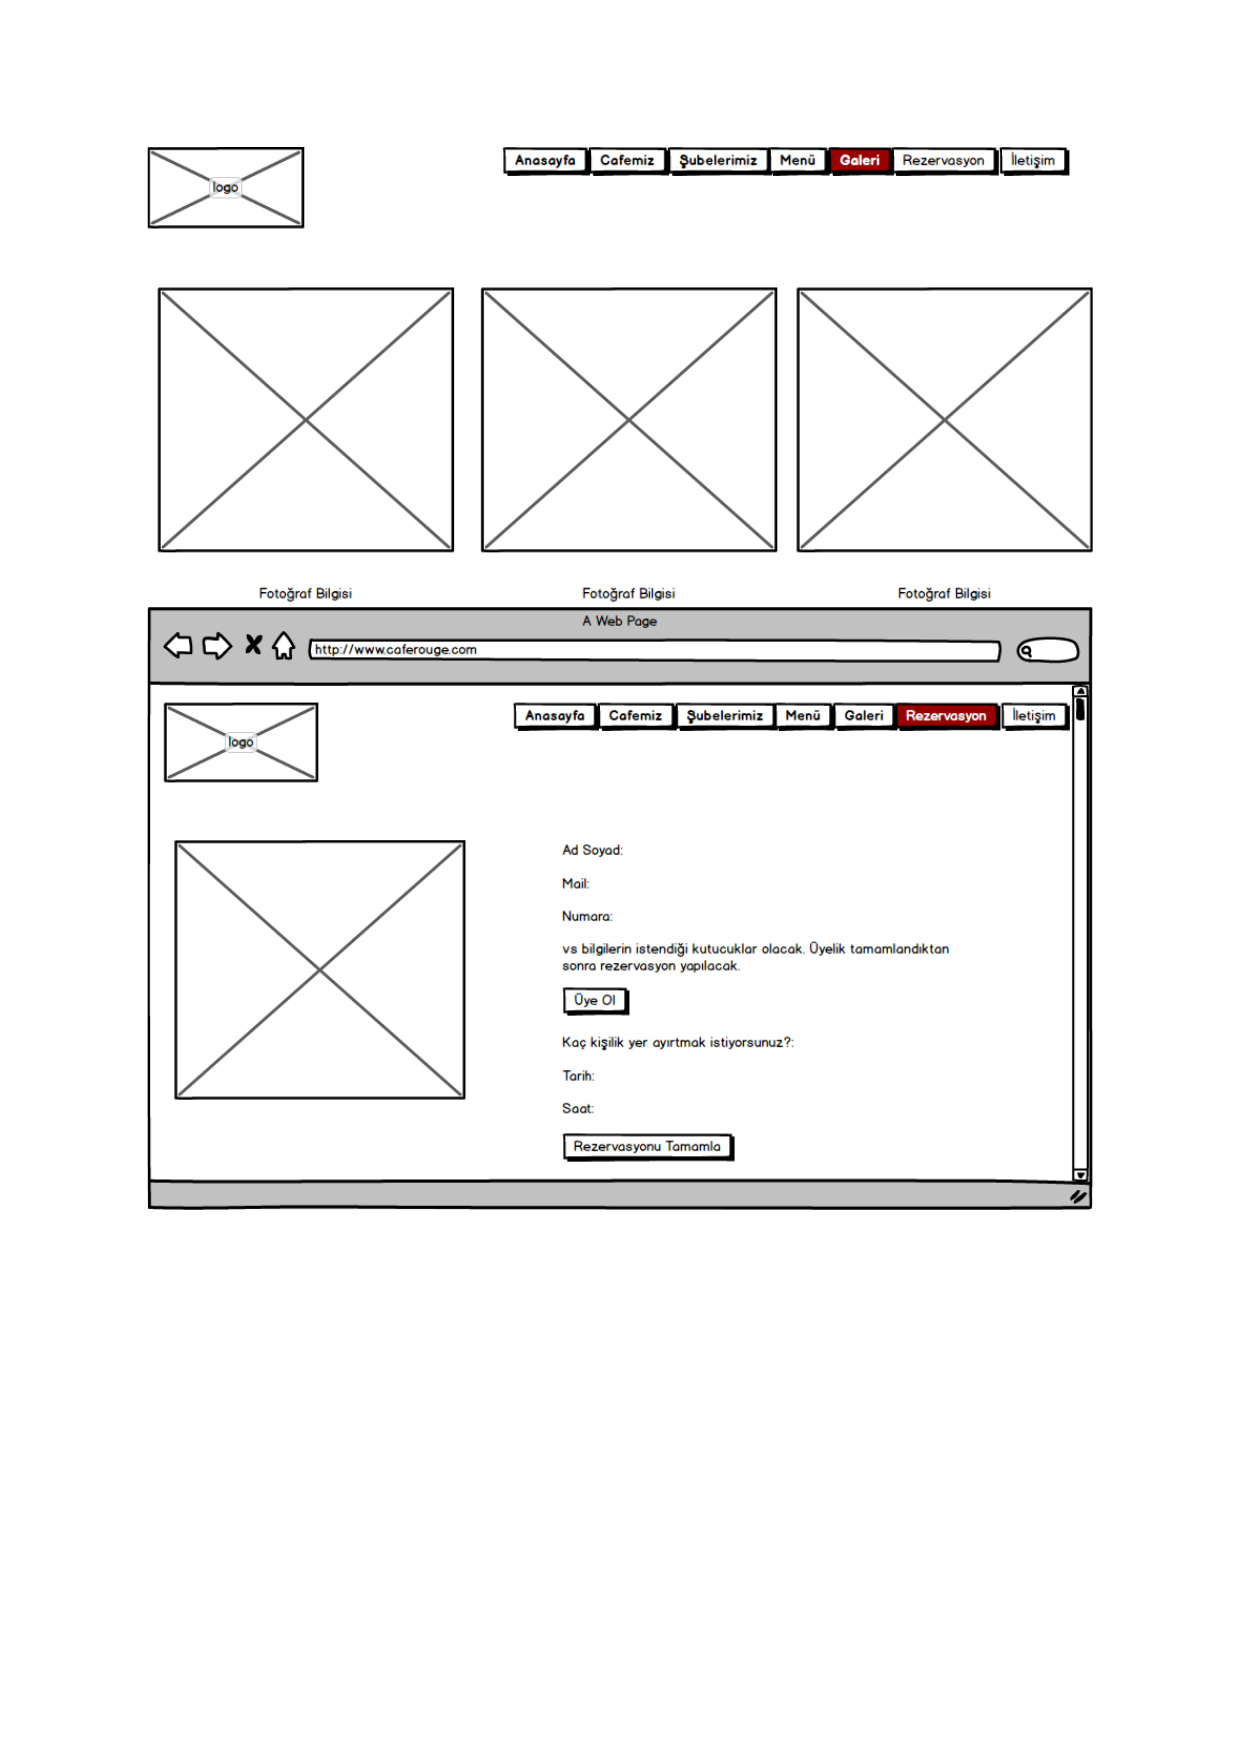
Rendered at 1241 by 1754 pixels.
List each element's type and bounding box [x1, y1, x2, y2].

picture [147, 607, 1093, 1210]
picture [147, 147, 1093, 606]
